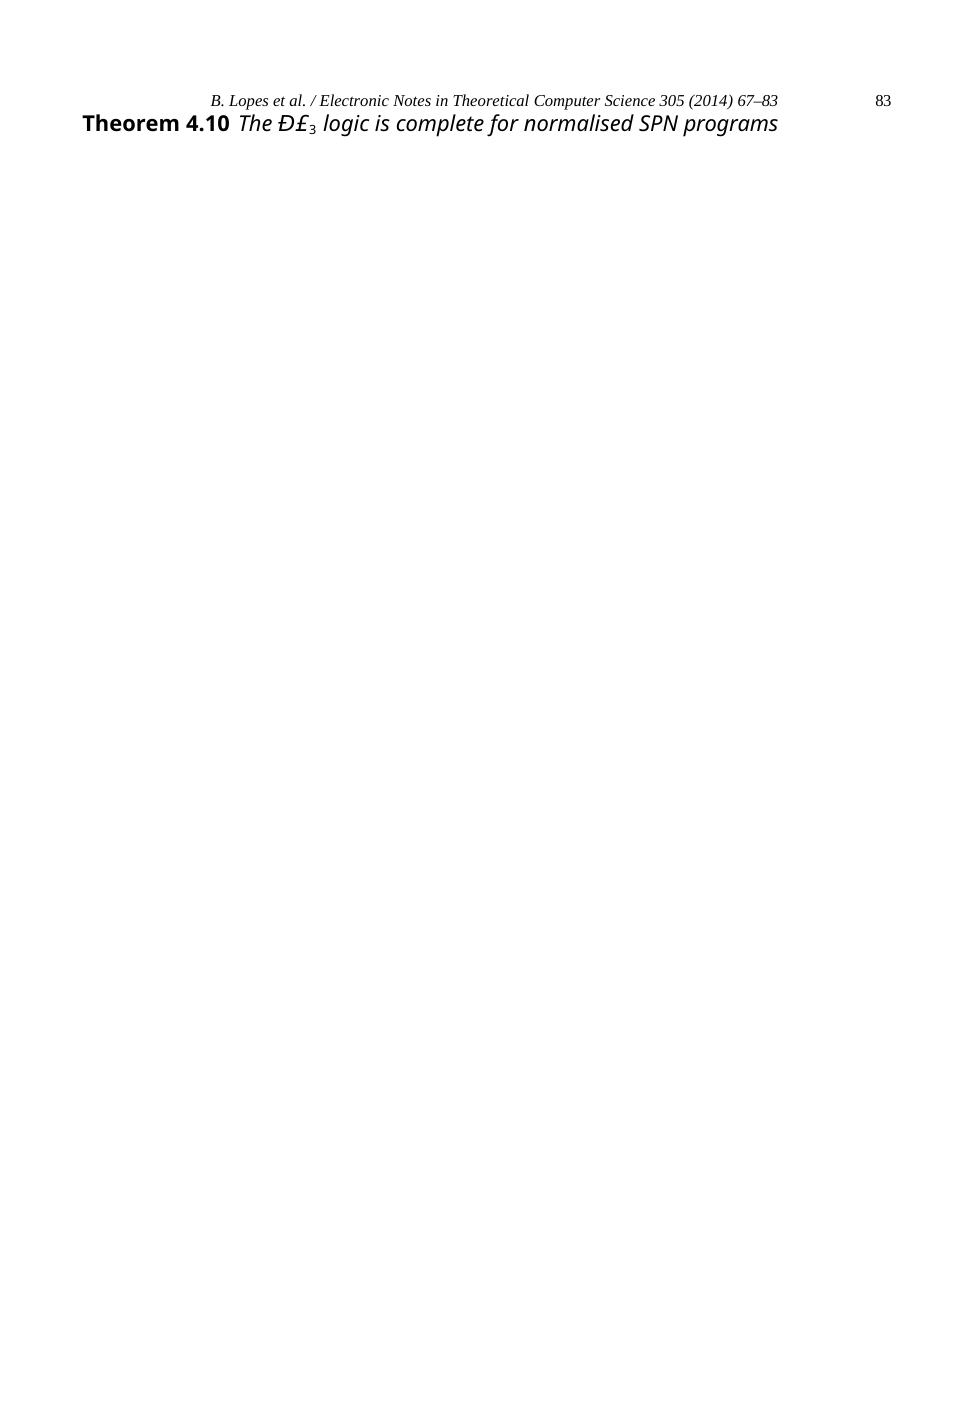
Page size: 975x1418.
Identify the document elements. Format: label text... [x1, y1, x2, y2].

text Theorem 4.10 The Ð£3 logic is complete for normalised SPN programs [82, 108, 912, 138]
